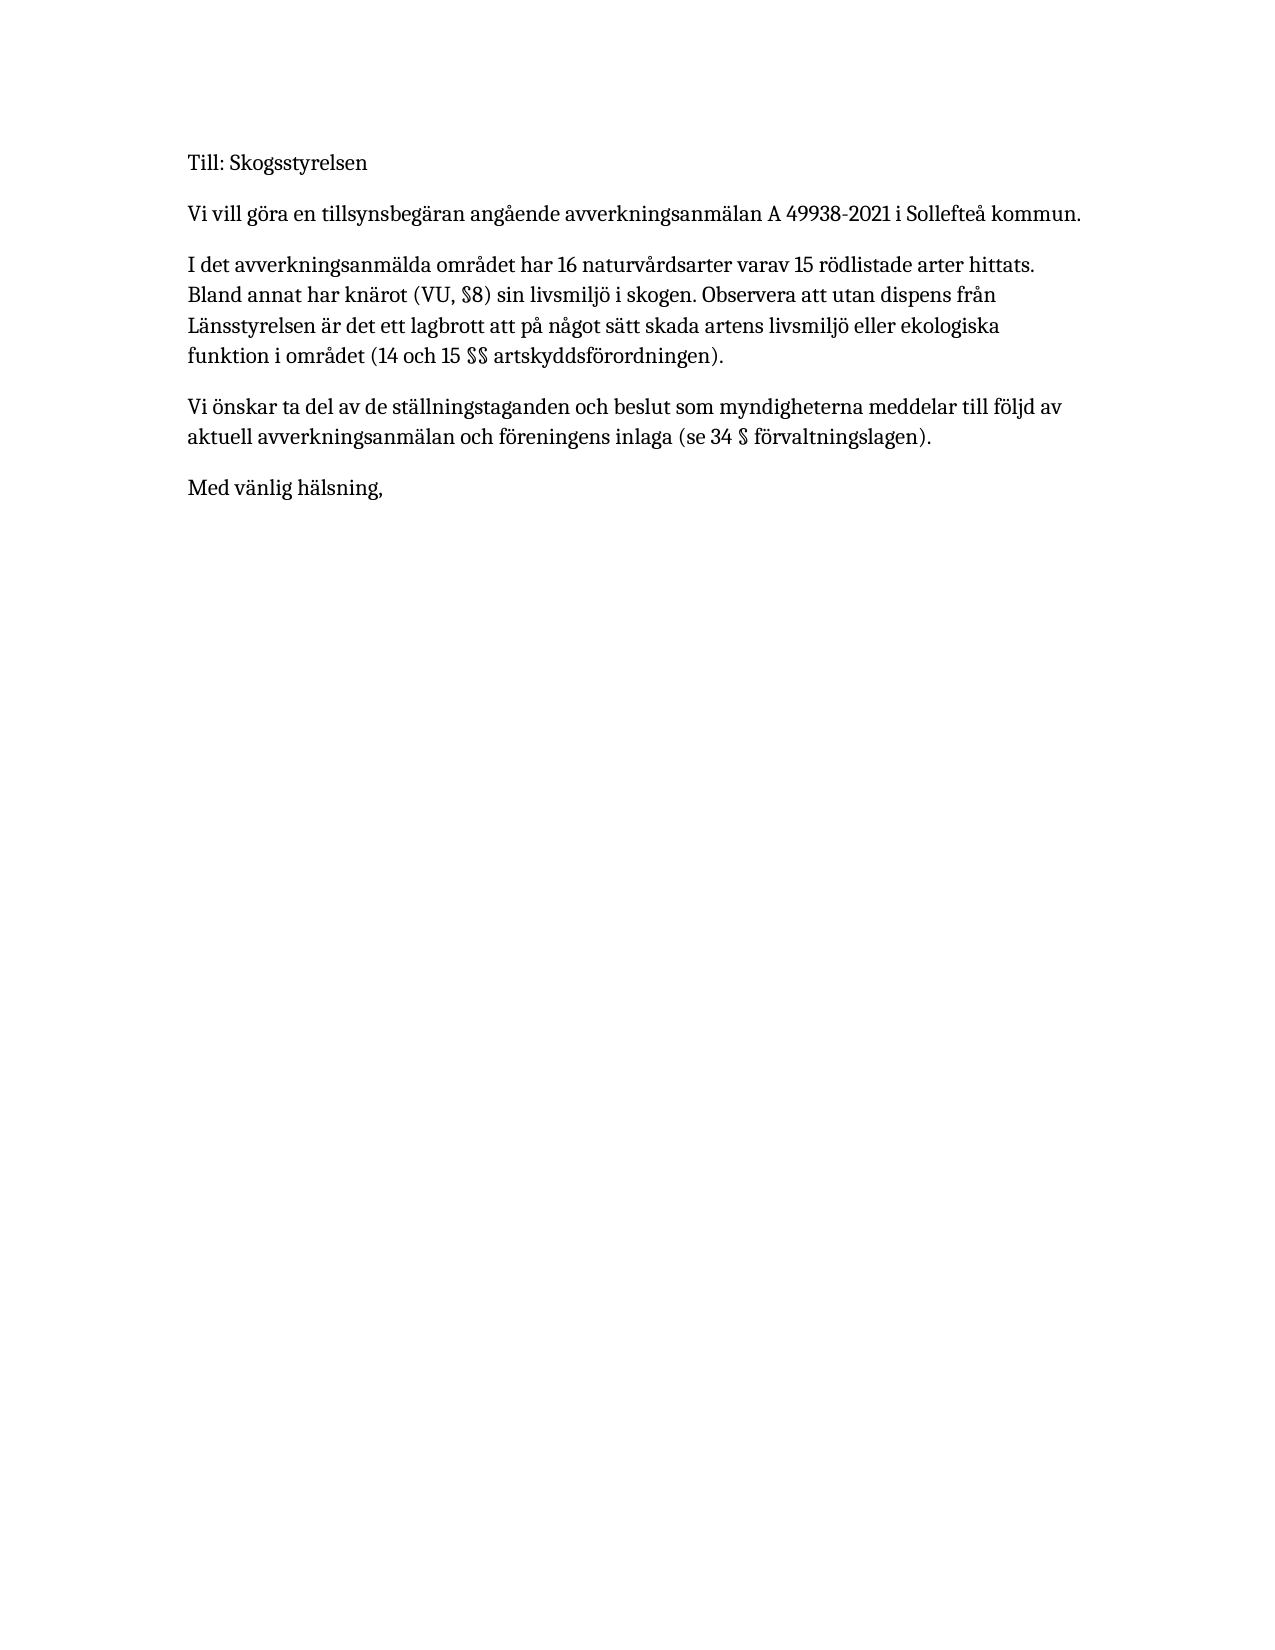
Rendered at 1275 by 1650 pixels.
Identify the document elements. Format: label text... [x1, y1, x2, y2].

text Med vänlig hälsning, [187, 475, 1087, 532]
text I det avverkningsanmälda området har 16 naturvårdsarter varav 15 rödlistade arter hittats. Bland annat har knärot (VU, §8) sin livsmiljö i skogen. Observera att utan dispens från Länsstyrelsen är det ett lagbrott att på något sätt skada artens livsmiljö eller ekologiska funktion i området (14 och 15 §§ artskyddsförordningen). [187, 252, 1087, 369]
text Till: Skogsstyrelsen [187, 150, 1087, 176]
text Vi önskar ta del av de ställningstaganden och beslut som myndigheterna meddelar till följd av aktuell avverkningsanmälan och föreningens inlaga (se 34 § förvaltningslagen). [187, 394, 1087, 450]
text Vi vill göra en tillsynsbegäran angående avverkningsanmälan A 49938-2021 i Sollefteå kommun. [187, 201, 1087, 227]
